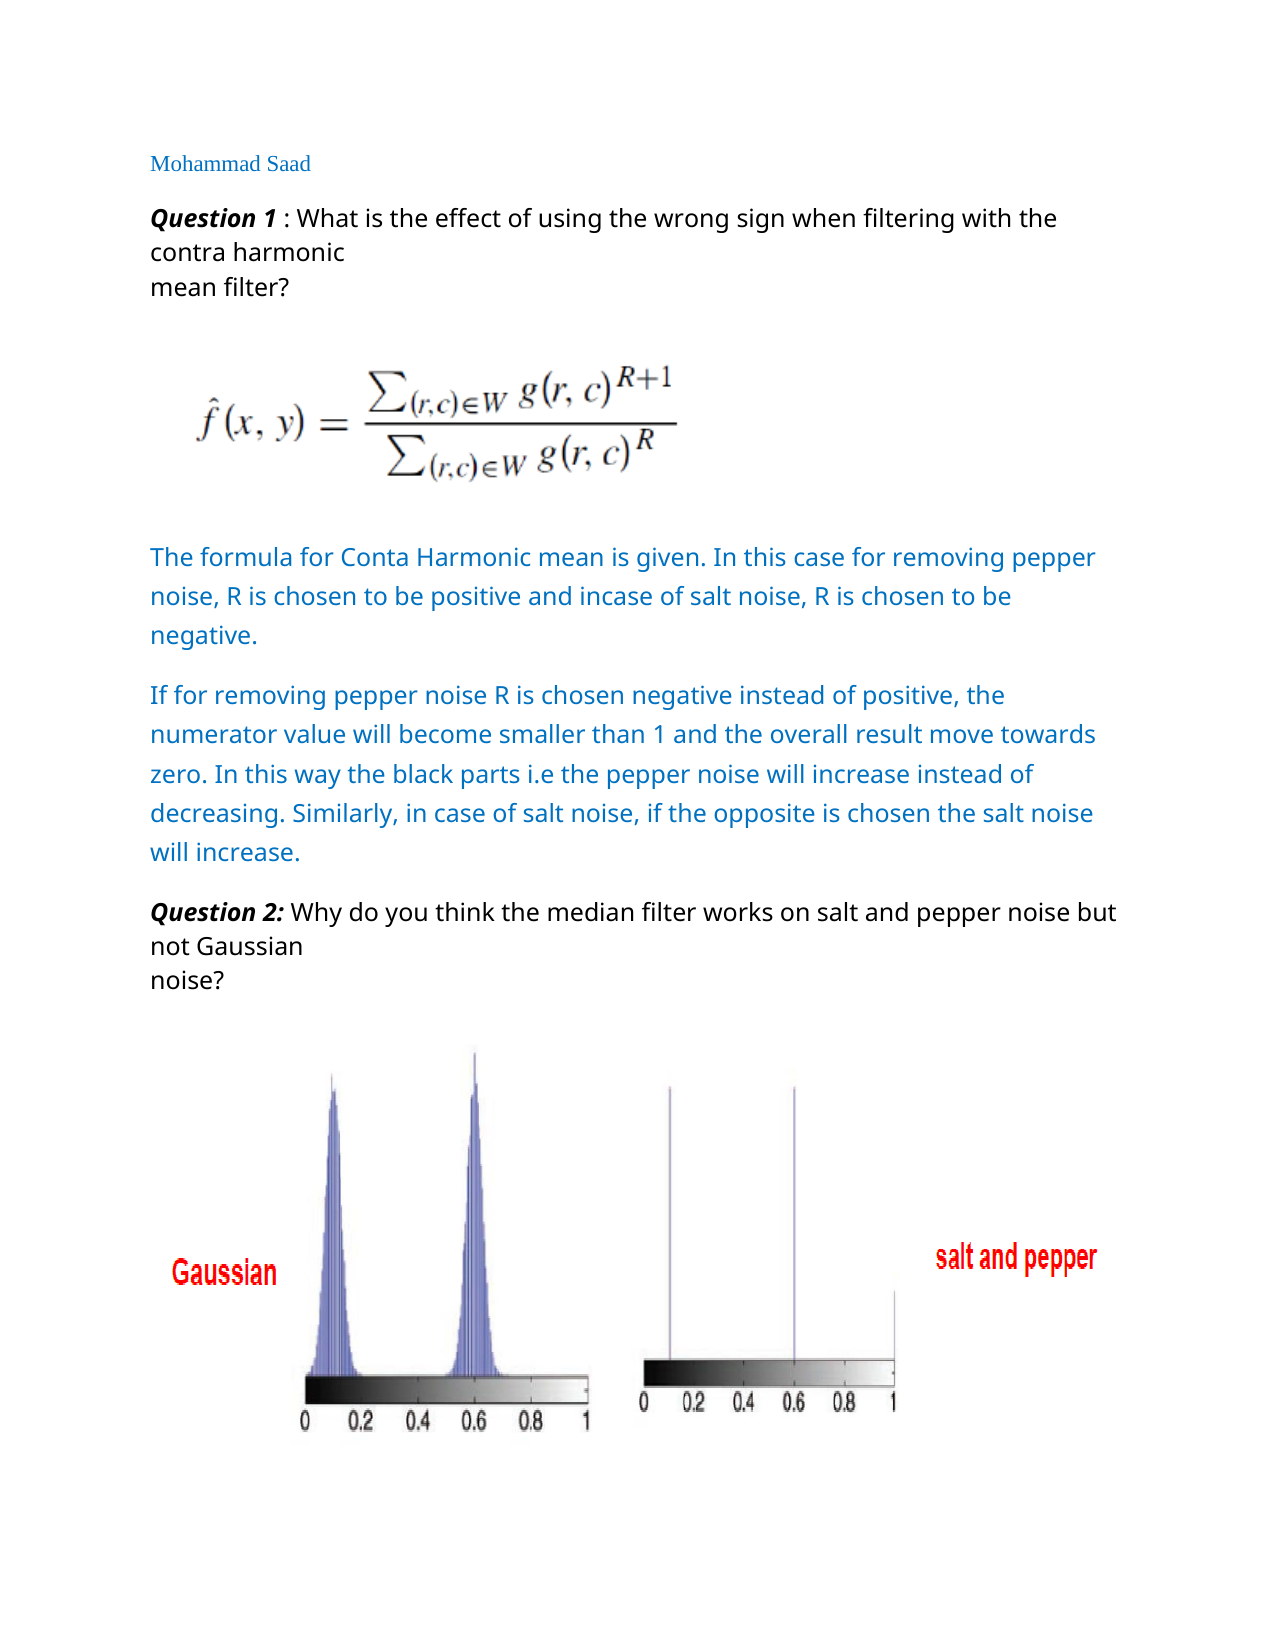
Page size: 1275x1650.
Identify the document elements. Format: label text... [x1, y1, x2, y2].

text The formula for Conta Harmonic mean is given. In this case for removing pepper noise, R is chosen to be positive and incase of salt noise, R is chosen to be negative. [150, 539, 1125, 652]
text mean filter? [150, 269, 1125, 303]
text Mohammad Saad [150, 150, 1125, 176]
picture [150, 1022, 1101, 1459]
text Question 2: Why do you think the median filter works on salt and pepper noise but not Gaussian [150, 894, 1125, 963]
text If for removing pepper noise R is chosen negative instead of positive, the numerator value will become smaller than 1 and the overall result move towards zero. In this way the black parts i.e the pepper noise will increase instead of decreasing. Similarly, in case of salt noise, if the opposite is chosen the salt noise will increase. [150, 678, 1125, 869]
picture [150, 329, 732, 515]
text noise? [150, 963, 1125, 997]
text Question 1 : What is the effect of using the wrong sign when filtering with the contra harmonic [150, 201, 1125, 269]
